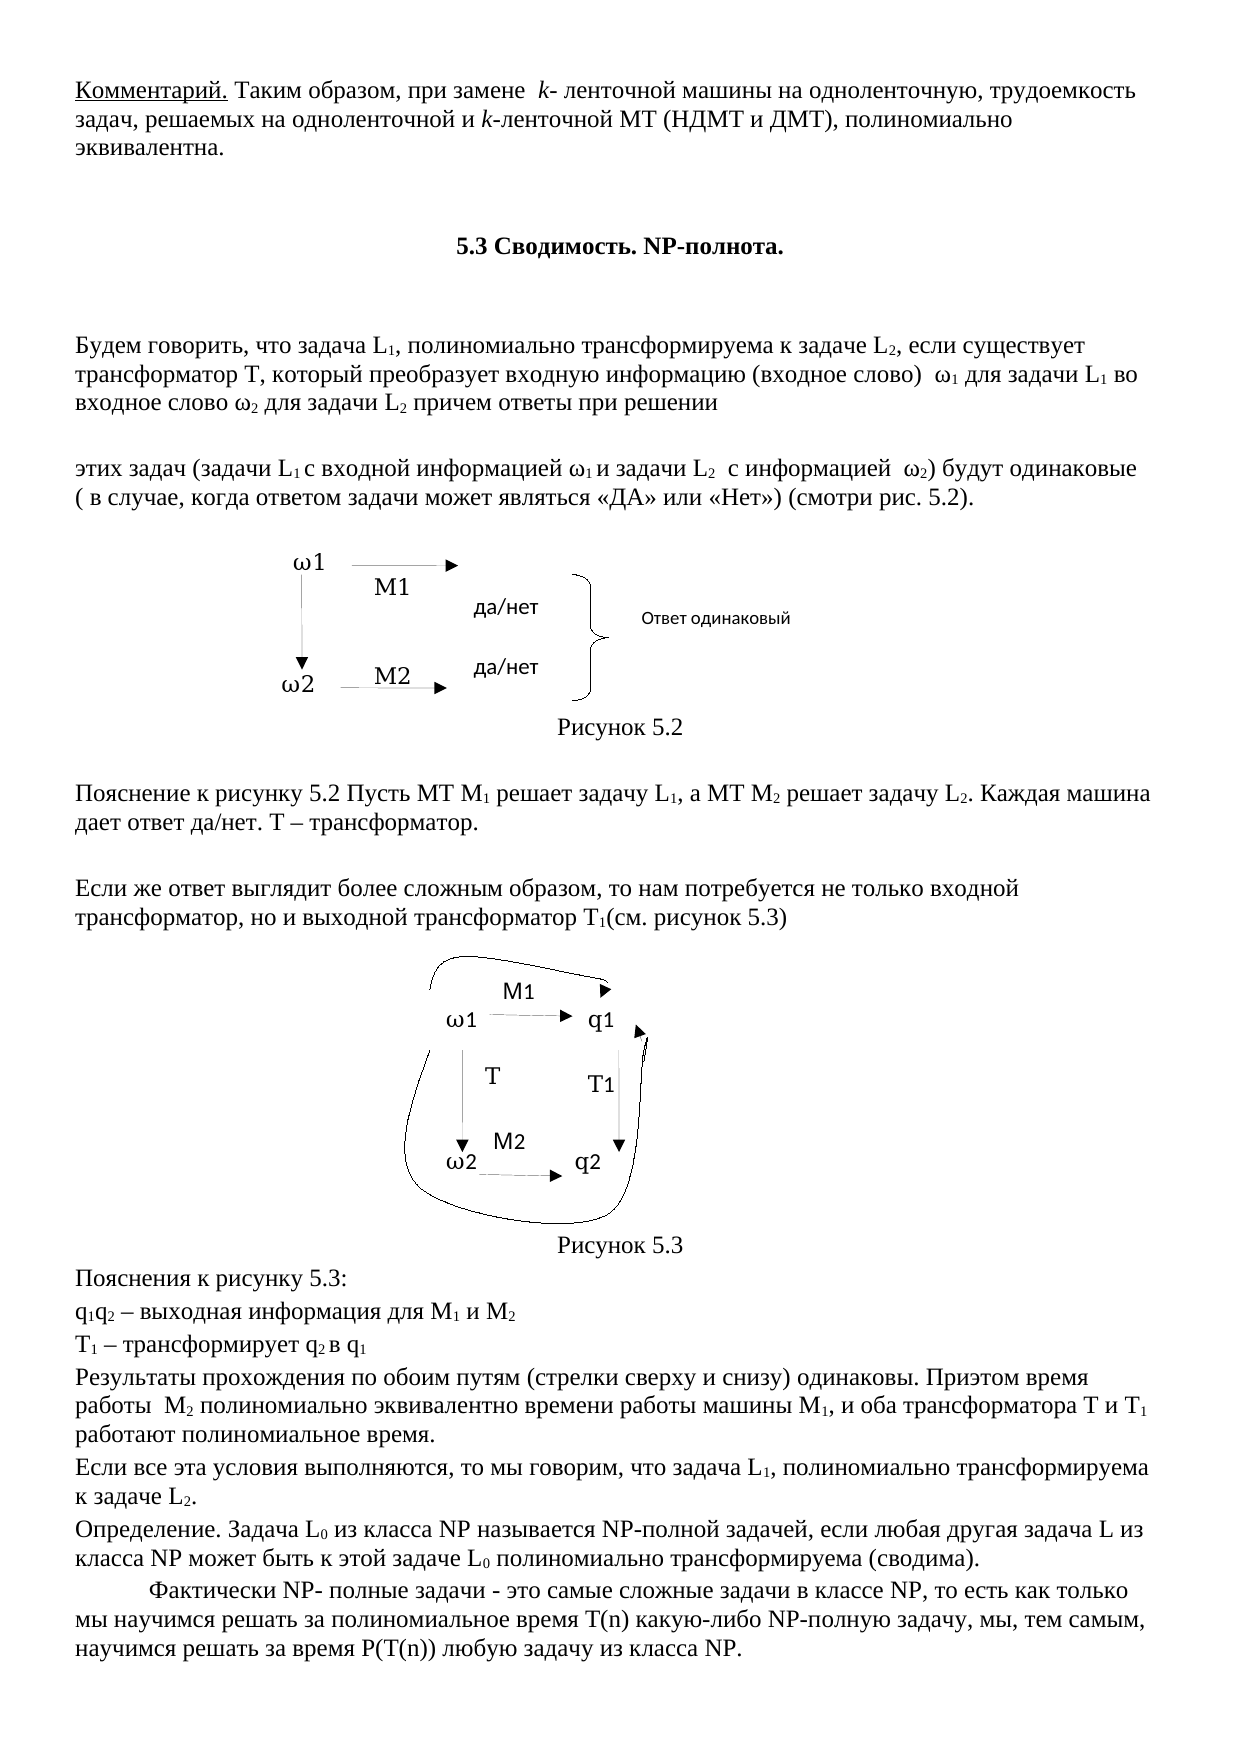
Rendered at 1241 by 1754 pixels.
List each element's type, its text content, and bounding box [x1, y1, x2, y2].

text Пояснения к рисунку 5.3: [75, 1263, 1165, 1292]
text q1q2 – выходная информация для М1 и М2 [75, 1296, 1165, 1325]
text Рисунок 5.2 [75, 712, 1165, 741]
text 5.3 Сводимость. NP-полнота. [75, 231, 1165, 260]
text Если все эта условия выполняются, то мы говорим, что задача L1, полиномиально трансформируема к задаче L2. [75, 1452, 1165, 1510]
text Определение. Задача L0 из класса NP называется NP-полной задачей, если любая другая задача L из класса NP может быть к этой задаче L0 полиномиально трансформируема (сводима). [75, 1514, 1165, 1571]
text Рисунок 5.3 [75, 1230, 1165, 1259]
text Т1 – трансформирует q2 в q1 [75, 1329, 1165, 1358]
text Пояснение к рисунку 5.2 Пусть МТ М1 решает задачу L1, а МТ М2 решает задачу L2. Каждая машина дает ответ да/нет. Т – трансформатор. [75, 778, 1165, 836]
text Комментарий. Таким образом, при замене k- ленточной машины на одноленточную, трудоемкость задач, решаемых на одноленточной и k-ленточной МТ (НДМТ и ДМТ), полиномиально эквивалентна. [75, 75, 1165, 161]
text Фактически NP- полные задачи - это самые сложные задачи в классе NP, то есть как только мы научимся решать за полиномиальное время Т(n) какую-либо NP-полную задачу, мы, тем самым, научимся решать за время Р(Т(n)) любую задачу из класса NP. [75, 1576, 1165, 1662]
text Будем говорить, что задача L1, полиномиально трансформируема к задаче L2, если существует трансформатор Т, который преобразует входную информацию (входное слово) ω1 для задачи L1 во входное слово ω2 для задачи L2 причем ответы при решении [75, 330, 1165, 416]
text Результаты прохождения по обоим путям (стрелки сверху и снизу) одинаковы. Приэтом время работы М2 полиномиально эквивалентно времени работы машины М1, и оба трансформатора Т и Т1 работают полиномиальное время. [75, 1362, 1165, 1448]
text этих задач (задачи L1 с входной информацией ω1 и задачи L2 с информацией ω2) будут одинаковые ( в случае, когда ответом задачи может являться «ДА» или «Нет») (смотри рис. 5.2). [75, 453, 1165, 511]
text Если же ответ выглядит более сложным образом, то нам потребуется не только входной трансформатор, но и выходной трансформатор Т1(см. рисунок 5.3) [75, 873, 1165, 930]
